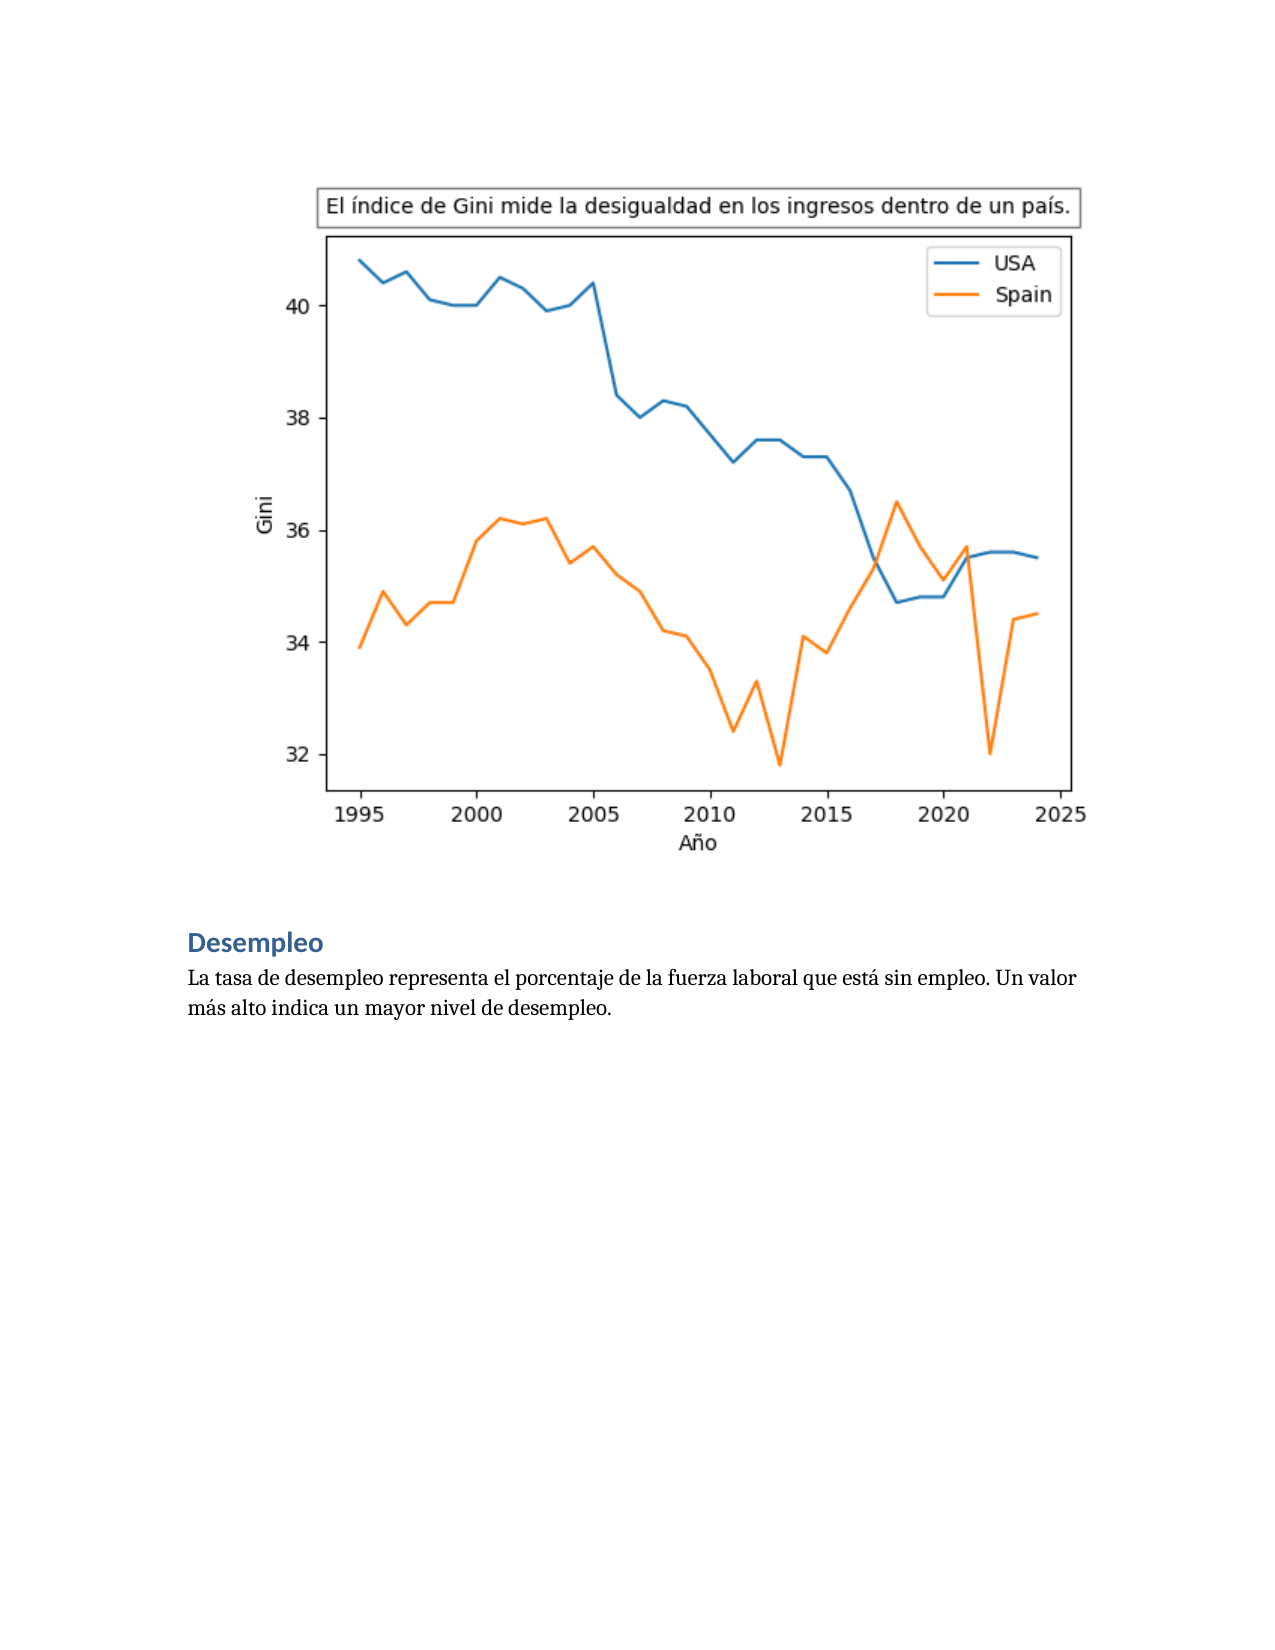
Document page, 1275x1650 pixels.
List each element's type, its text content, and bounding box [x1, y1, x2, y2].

text La tasa de desempleo representa el porcentaje de la fuerza laboral que está sin empleo. Un valor más alto indica un mayor nivel de desempleo. [187, 965, 1087, 1021]
subtitle Desempleo [187, 924, 1087, 959]
picture [206, 150, 1167, 870]
